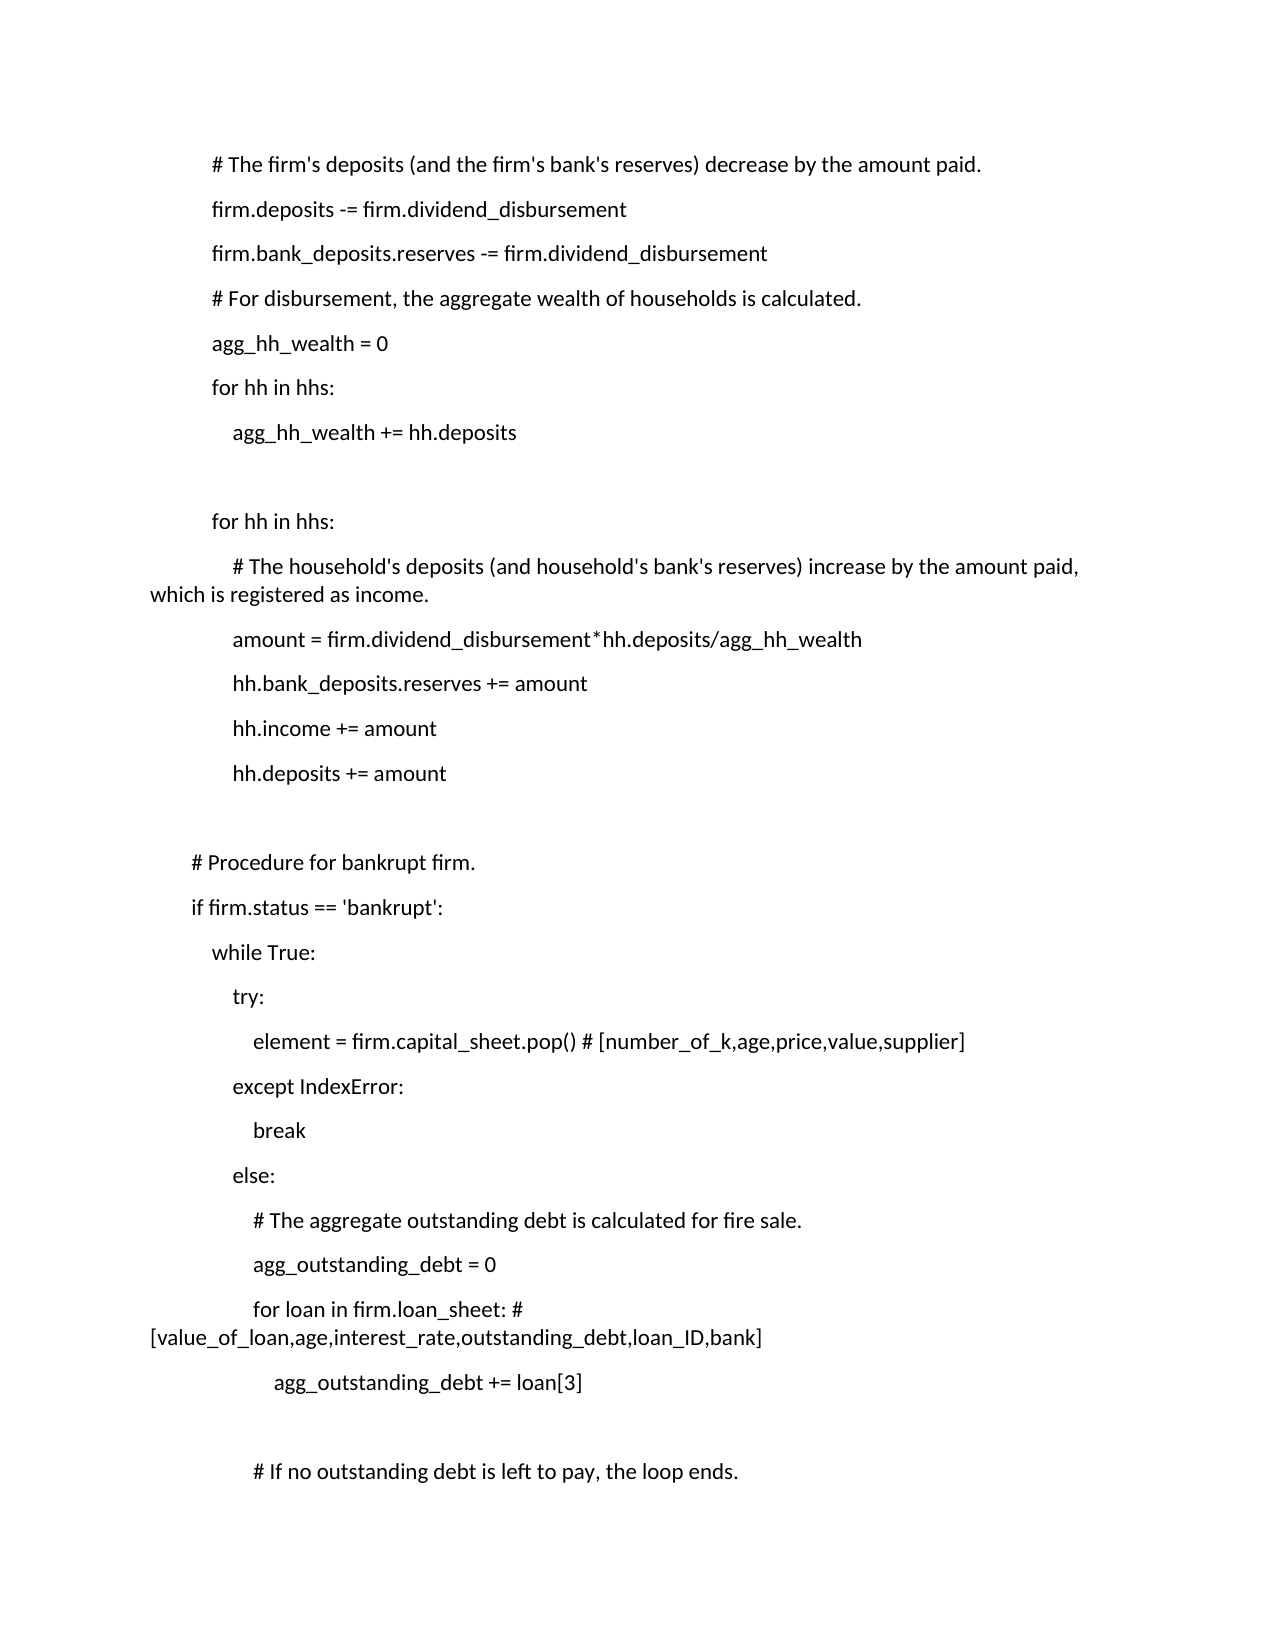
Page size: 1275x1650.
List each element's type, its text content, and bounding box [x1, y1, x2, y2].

text agg_outstanding_debt += loan[3] [150, 1368, 1125, 1396]
text firm.bank_deposits.reserves -= firm.dividend_disbursement [150, 239, 1125, 267]
text amount = firm.dividend_disbursement*hh.deposits/agg_hh_wealth [150, 625, 1125, 653]
text hh.income += amount [150, 714, 1125, 742]
text # The aggregate outstanding debt is calculated for fire sale. [150, 1206, 1125, 1234]
text hh.deposits += amount [150, 759, 1125, 787]
text for loan in firm.loan_sheet: # [value_of_loan,age,interest_rate,outstanding_debt,loan_ID,bank] [150, 1295, 1125, 1351]
text try: [150, 982, 1125, 1010]
text agg_outstanding_debt = 0 [150, 1251, 1125, 1278]
text # If no outstanding debt is left to pay, the loop ends. [150, 1457, 1125, 1485]
text hh.bank_deposits.reserves += amount [150, 669, 1125, 698]
text # Procedure for bankrupt firm. [150, 848, 1125, 876]
text # The firm's deposits (and the firm's bank's reserves) decrease by the amount paid. [150, 150, 1125, 178]
text firm.deposits -= firm.dividend_disbursement [150, 195, 1125, 223]
text element = firm.capital_sheet.pop() # [number_of_k,age,price,value,supplier] [150, 1027, 1125, 1055]
text # The household's deposits (and household's bank's reserves) increase by the amount paid, which is registered as income. [150, 552, 1125, 608]
text else: [150, 1161, 1125, 1189]
text # For disbursement, the aggregate wealth of households is calculated. [150, 284, 1125, 312]
text if firm.status == 'bankrupt': [150, 893, 1125, 921]
text while True: [150, 938, 1125, 966]
text except IndexError: [150, 1072, 1125, 1100]
text for hh in hhs: [150, 373, 1125, 401]
text for hh in hhs: [150, 507, 1125, 536]
text agg_hh_wealth += hh.deposits [150, 418, 1125, 446]
text break [150, 1116, 1125, 1144]
text agg_hh_wealth = 0 [150, 329, 1125, 357]
